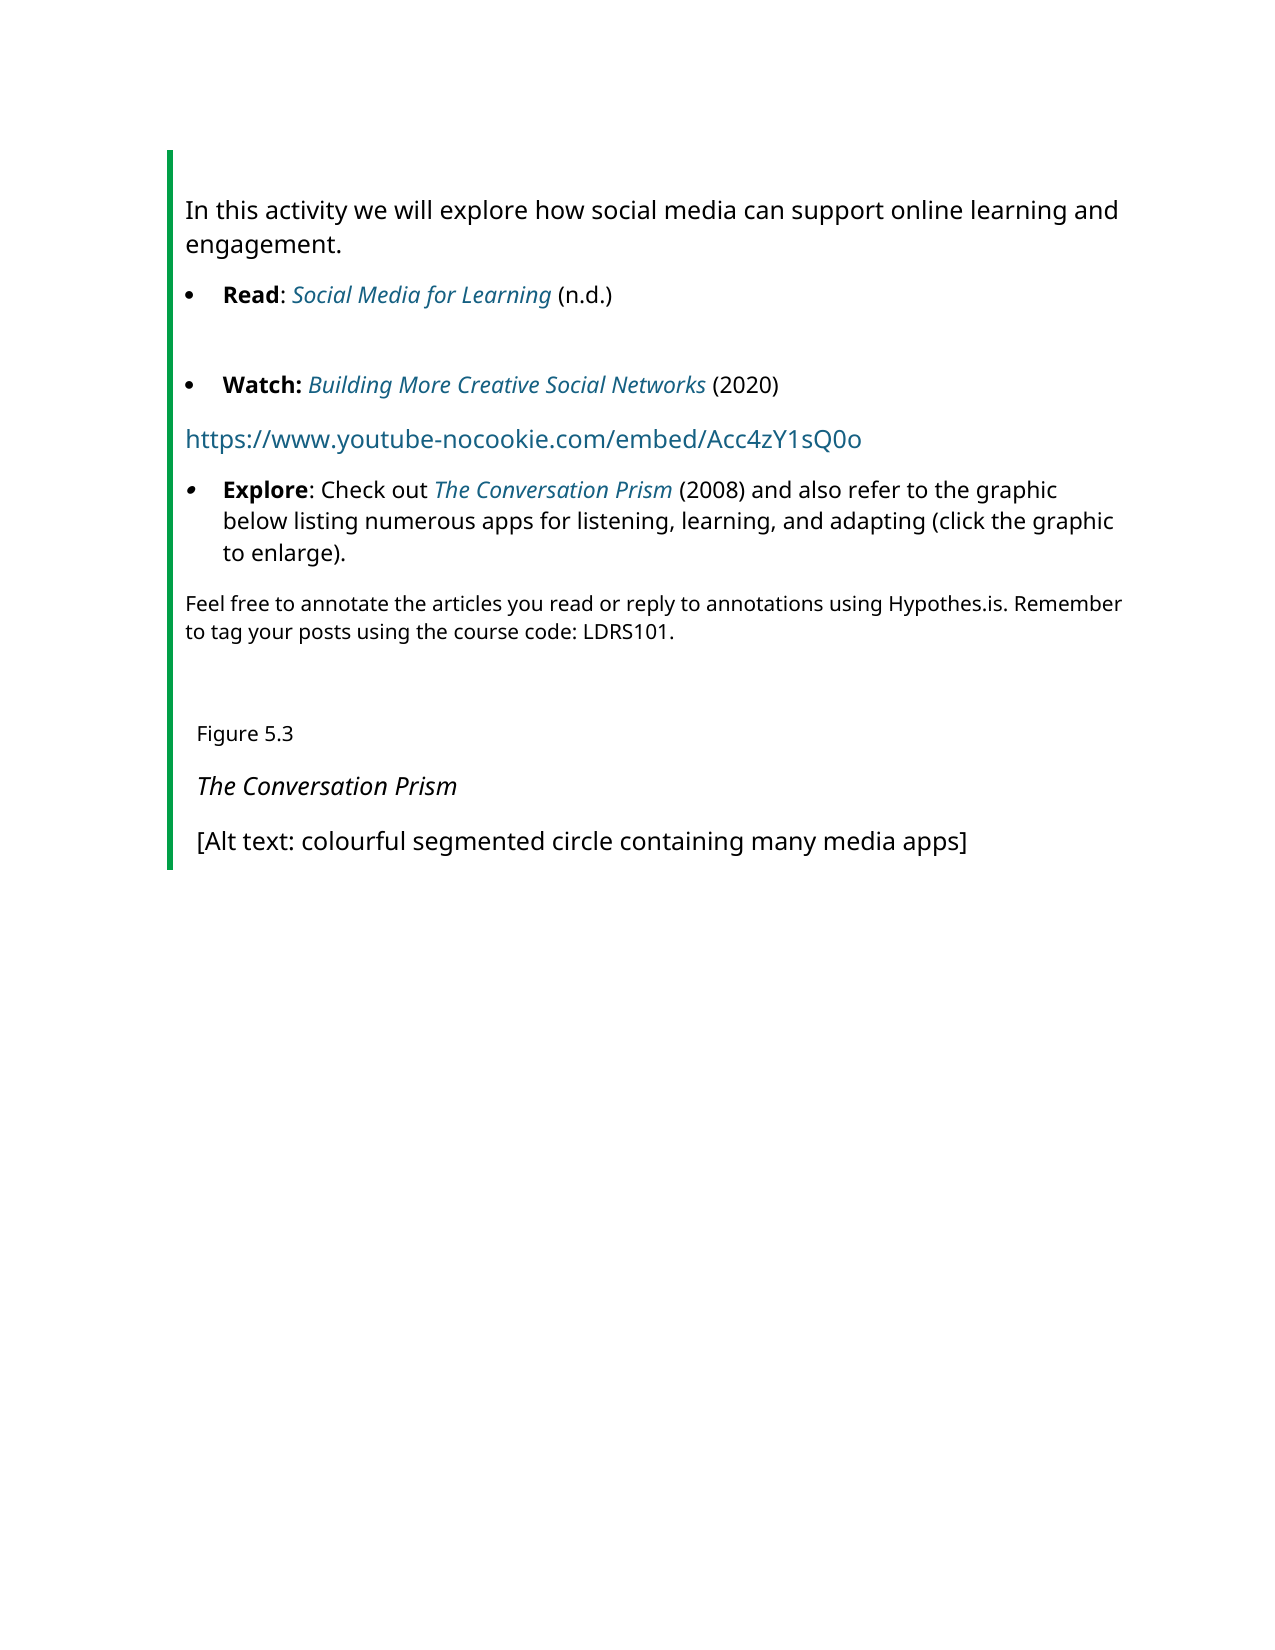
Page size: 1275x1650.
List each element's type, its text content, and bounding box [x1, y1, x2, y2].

table_header In this activity we will explore how social media can support online learning and engagement. Read: Social Media for Learning (n.d.) Watch: Building More Creative Social Networks (2020) https://www.youtube-nocookie.com/embed/Acc4zY1sQ0o Explore: Check out The Conversation Prism (2008) and also refer to the graphic below listing numerous apps for listening, learning, and adapting (click the graphic to enlarge). Feel free to annotate the articles you read or reply to annotations using Hypothes.is. Remember to tag your posts using the course code: LDRS101. Note: From “Conversations Prism 4” by SolucionaFacil.es, December 12, 2013, Flickr (https://flickr.com/photos/solucionafacil/11327713066/). CC BY-ND 2.0. [173, 150, 1125, 870]
